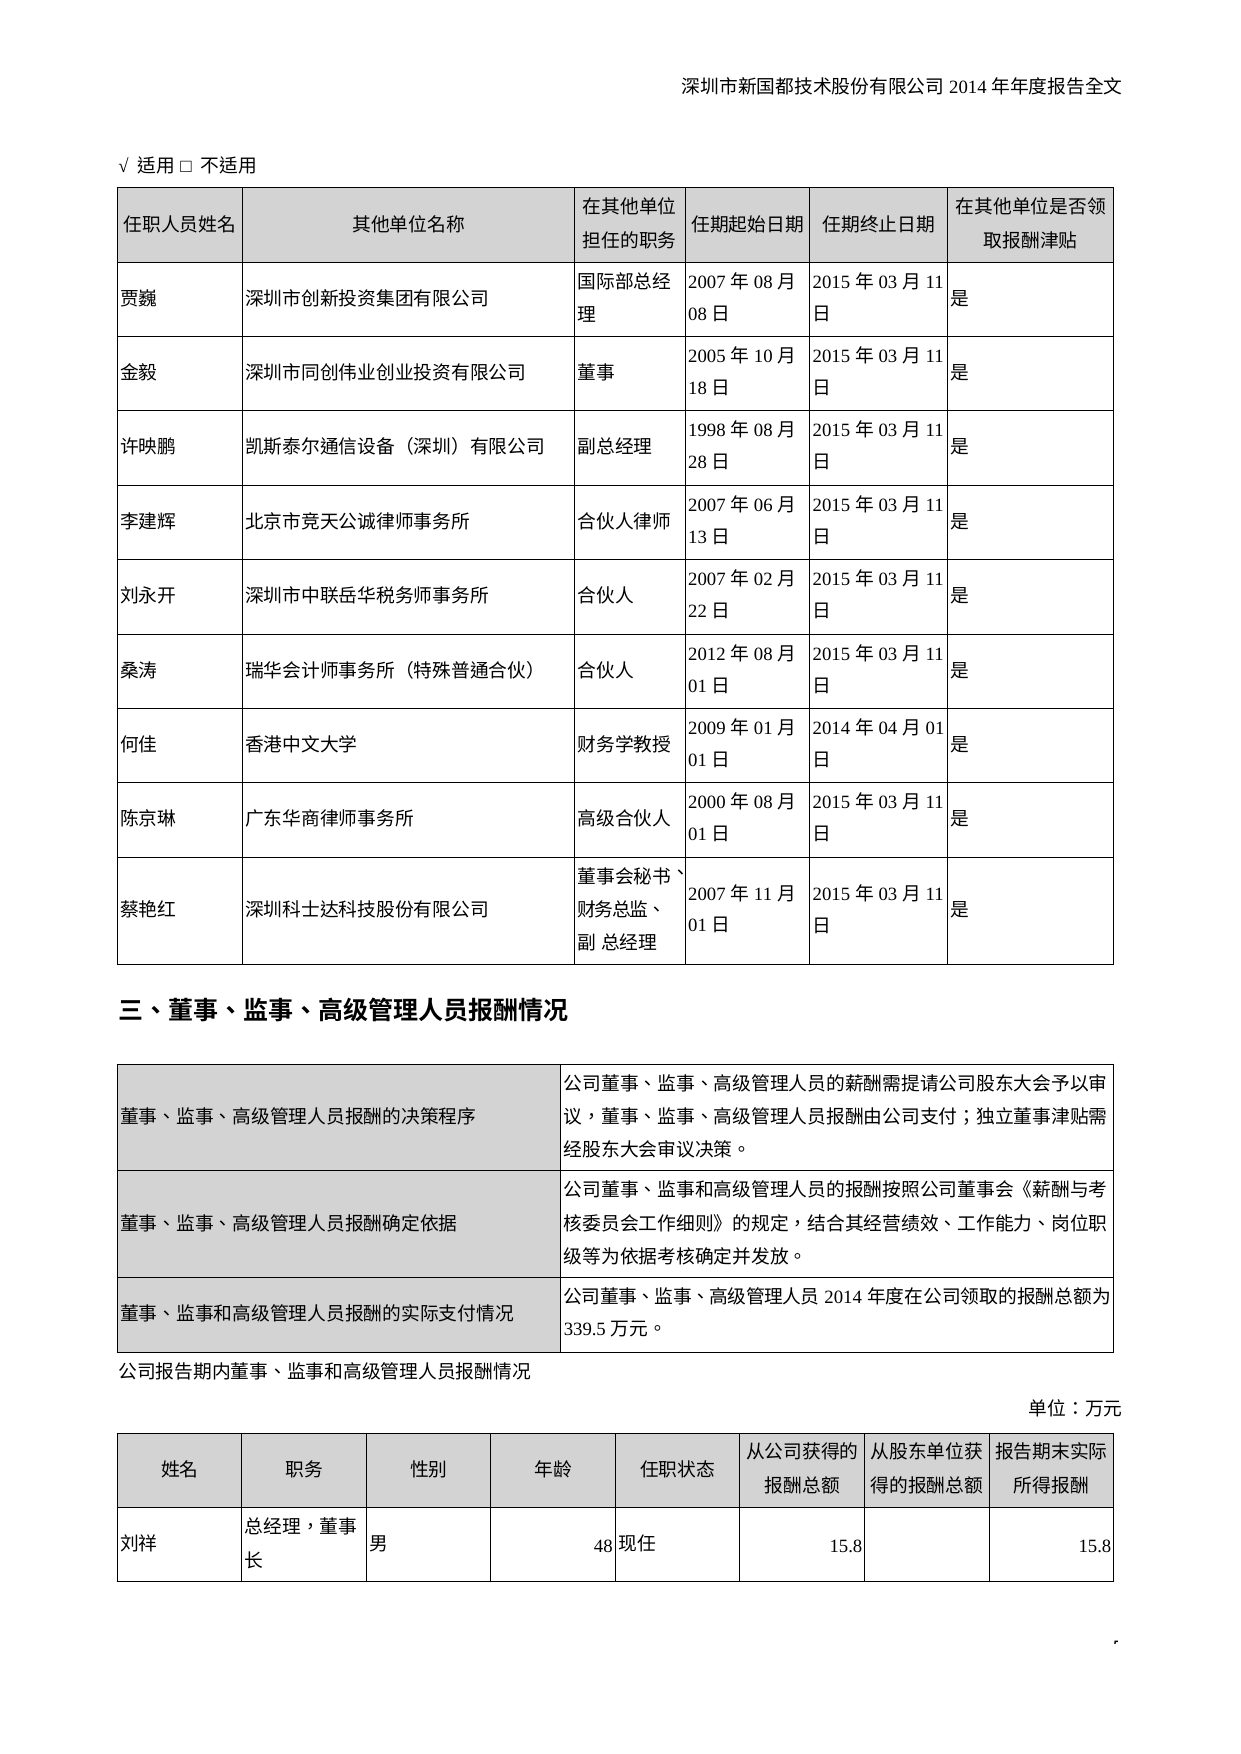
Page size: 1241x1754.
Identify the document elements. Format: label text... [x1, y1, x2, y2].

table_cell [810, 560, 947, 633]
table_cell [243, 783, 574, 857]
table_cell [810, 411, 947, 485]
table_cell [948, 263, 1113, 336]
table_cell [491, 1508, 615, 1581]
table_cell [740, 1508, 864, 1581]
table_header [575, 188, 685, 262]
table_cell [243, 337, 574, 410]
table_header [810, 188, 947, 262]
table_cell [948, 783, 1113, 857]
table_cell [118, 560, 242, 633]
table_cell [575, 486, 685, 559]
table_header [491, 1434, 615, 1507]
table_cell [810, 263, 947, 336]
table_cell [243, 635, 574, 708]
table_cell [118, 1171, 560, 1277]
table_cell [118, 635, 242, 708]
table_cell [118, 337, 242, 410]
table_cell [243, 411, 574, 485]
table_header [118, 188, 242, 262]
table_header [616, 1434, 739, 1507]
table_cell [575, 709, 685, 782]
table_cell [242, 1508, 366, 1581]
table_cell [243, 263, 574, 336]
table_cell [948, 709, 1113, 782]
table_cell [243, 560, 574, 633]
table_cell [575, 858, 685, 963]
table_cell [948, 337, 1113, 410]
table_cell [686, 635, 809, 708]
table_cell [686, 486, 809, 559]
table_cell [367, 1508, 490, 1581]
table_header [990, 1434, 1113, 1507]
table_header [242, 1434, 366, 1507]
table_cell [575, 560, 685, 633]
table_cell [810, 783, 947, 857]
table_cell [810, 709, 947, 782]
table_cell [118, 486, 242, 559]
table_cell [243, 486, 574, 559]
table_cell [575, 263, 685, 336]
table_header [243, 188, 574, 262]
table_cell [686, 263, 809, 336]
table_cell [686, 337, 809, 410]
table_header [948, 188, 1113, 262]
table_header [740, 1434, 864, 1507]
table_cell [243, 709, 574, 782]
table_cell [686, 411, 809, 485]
text √ 适用 □ 不适用 [118, 152, 1138, 177]
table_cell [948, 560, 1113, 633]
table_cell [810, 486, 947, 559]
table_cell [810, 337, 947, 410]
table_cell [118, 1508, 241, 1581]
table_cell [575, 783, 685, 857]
subtitle 三、董事、监事、高级管理人员报酬情况 [118, 993, 1138, 1027]
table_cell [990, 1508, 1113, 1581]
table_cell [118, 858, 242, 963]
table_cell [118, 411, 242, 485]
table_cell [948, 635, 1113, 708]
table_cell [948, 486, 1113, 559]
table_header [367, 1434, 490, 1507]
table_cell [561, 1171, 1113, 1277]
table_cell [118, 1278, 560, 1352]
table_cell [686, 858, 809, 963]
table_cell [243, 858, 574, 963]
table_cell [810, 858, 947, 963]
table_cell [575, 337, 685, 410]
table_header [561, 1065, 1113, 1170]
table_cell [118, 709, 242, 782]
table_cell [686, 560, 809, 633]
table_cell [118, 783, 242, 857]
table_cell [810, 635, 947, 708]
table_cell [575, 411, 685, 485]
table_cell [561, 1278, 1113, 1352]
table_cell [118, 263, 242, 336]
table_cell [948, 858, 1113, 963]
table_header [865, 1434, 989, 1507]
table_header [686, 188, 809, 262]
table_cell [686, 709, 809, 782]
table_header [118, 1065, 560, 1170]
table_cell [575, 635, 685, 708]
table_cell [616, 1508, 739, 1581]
text 公司报告期内董事、监事和高级管理人员报酬情况 [118, 1358, 1138, 1383]
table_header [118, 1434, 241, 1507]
text 单位：万元 [102, 1396, 1122, 1421]
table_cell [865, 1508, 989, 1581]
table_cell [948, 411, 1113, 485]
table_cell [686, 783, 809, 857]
